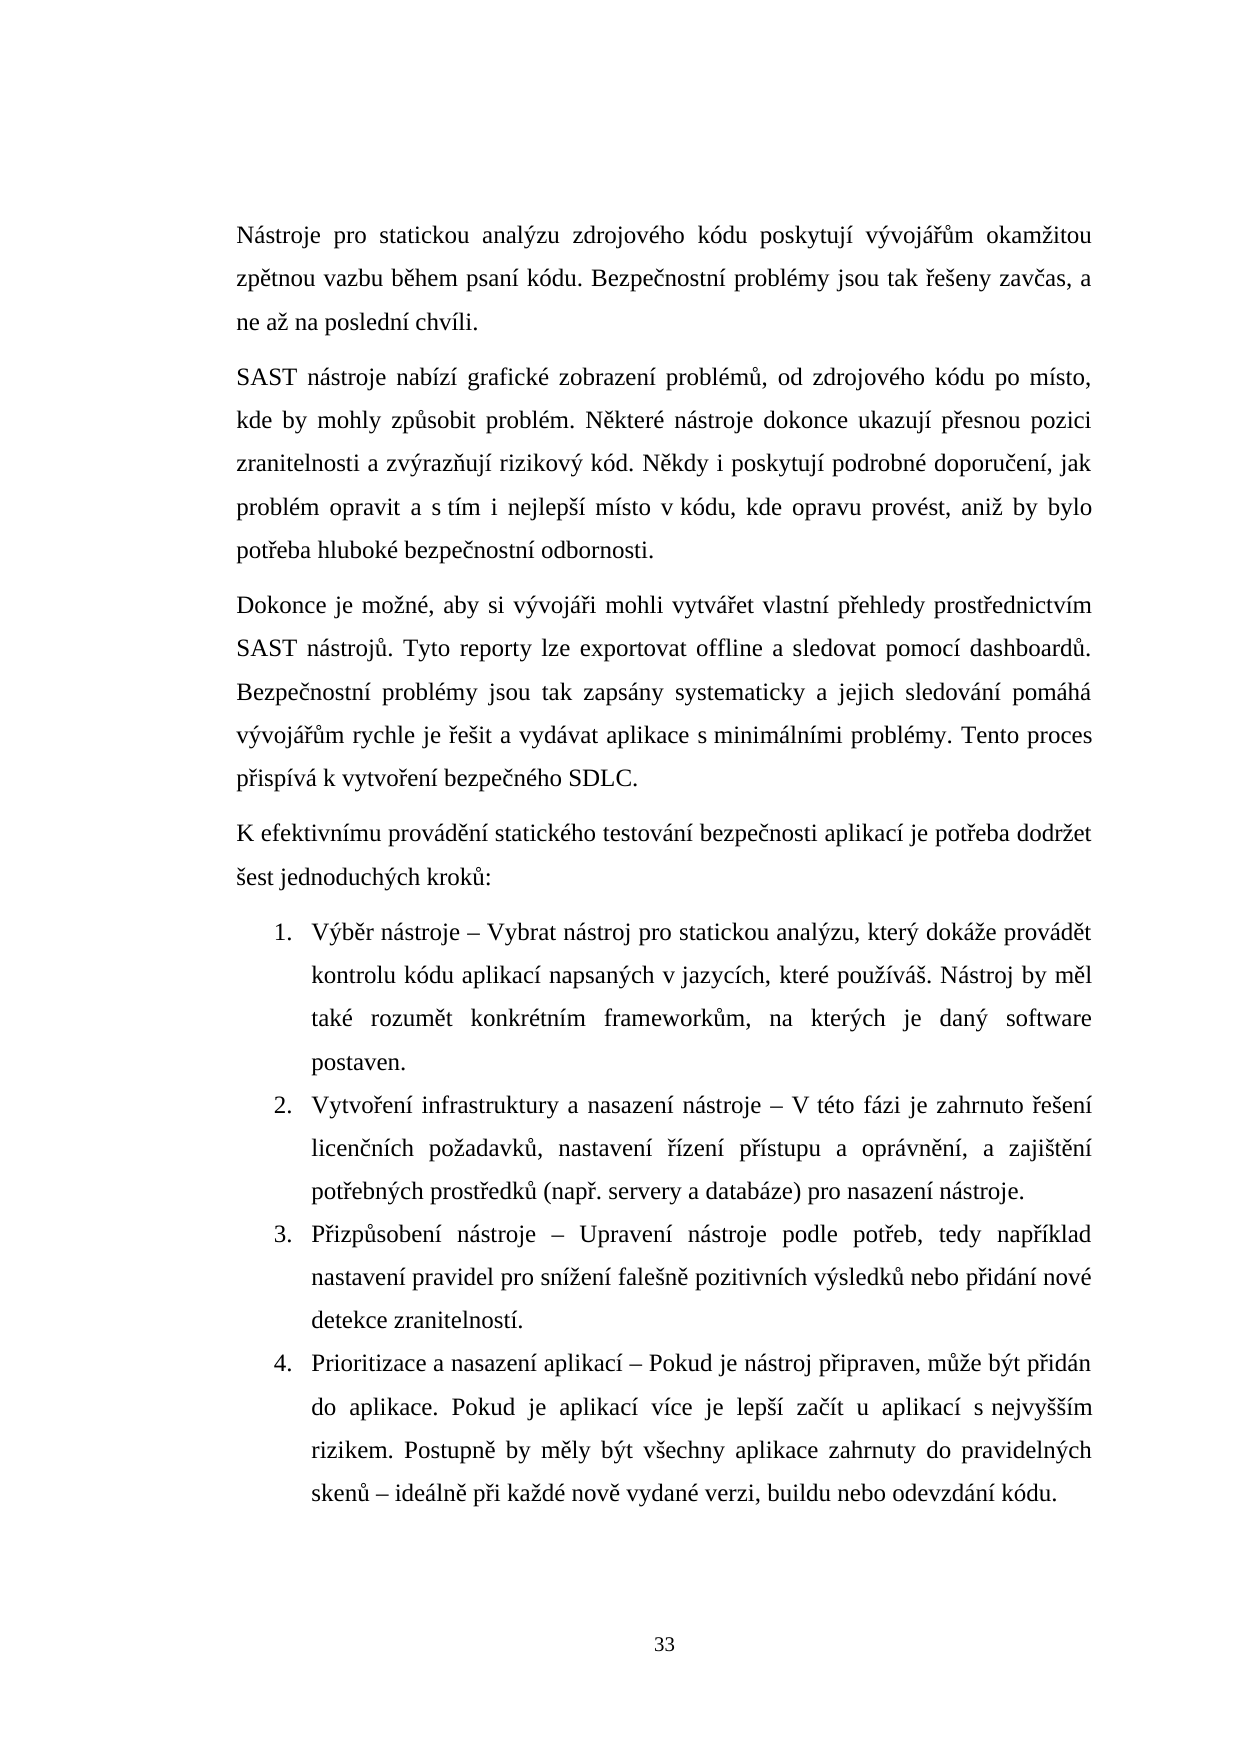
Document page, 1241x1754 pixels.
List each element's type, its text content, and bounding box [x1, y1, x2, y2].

text SAST nástroje nabízí grafické zobrazení problémů, od zdrojového kódu po místo, kde by mohly způsobit problém. Některé nástroje dokonce ukazují přesnou pozici zranitelnosti a zvýrazňují rizikový kód. Někdy i poskytují podrobné doporučení, jak problém opravit a s tím i nejlepší místo v kódu, kde opravu provést, aniž by bylo potřeba hluboké bezpečnostní odbornosti. [236, 362, 1092, 563]
list Prioritizace a nasazení aplikací – Pokud je nástroj připraven, může být přidán do aplikace. Pokud je aplikací více je lepší začít u aplikací s nejvyšším rizikem. Postupně by měly být všechny aplikace zahrnuty do pravidelných skenů – ideálně při každé nově vydané verzi, buildu nebo odevzdání kódu. [274, 1348, 1092, 1507]
list Výběr nástroje – Vybrat nástroj pro statickou analýzu, který dokáže provádět kontrolu kódu aplikací napsaných v jazycích, které používáš. Nástroj by měl také rozumět konkrétním frameworkům, na kterých je daný software postaven. [274, 917, 1092, 1075]
list Přizpůsobení nástroje – Upravení nástroje podle potřeb, tedy například nastavení pravidel pro snížení falešně pozitivních výsledků nebo přidání nové detekce zranitelností. [274, 1219, 1092, 1334]
list Vytvoření infrastruktury a nasazení nástroje – V této fázi je zahrnuto řešení licenčních požadavků, nastavení řízení přístupu a oprávnění, a zajištění potřebných prostředků (např. servery a databáze) pro nasazení nástroje. [274, 1090, 1092, 1205]
text K efektivnímu provádění statického testování bezpečnosti aplikací je potřeba dodržet šest jednoduchých kroků: [236, 818, 1092, 890]
text Nástroje pro statickou analýzu zdrojového kódu poskytují vývojářům okamžitou zpětnou vazbu během psaní kódu. Bezpečnostní problémy jsou tak řešeny zavčas, a ne až na poslední chvíli. [236, 220, 1092, 335]
text Dokonce je možné, aby si vývojáři mohli vytvářet vlastní přehledy prostřednictvím SAST nástrojů. Tyto reporty lze exportovat offline a sledovat pomocí dashboardů. Bezpečnostní problémy jsou tak zapsány systematicky a jejich sledování pomáhá vývojářům rychle je řešit a vydávat aplikace s minimálními problémy. Tento proces přispívá k vytvoření bezpečného SDLC. [236, 590, 1092, 792]
